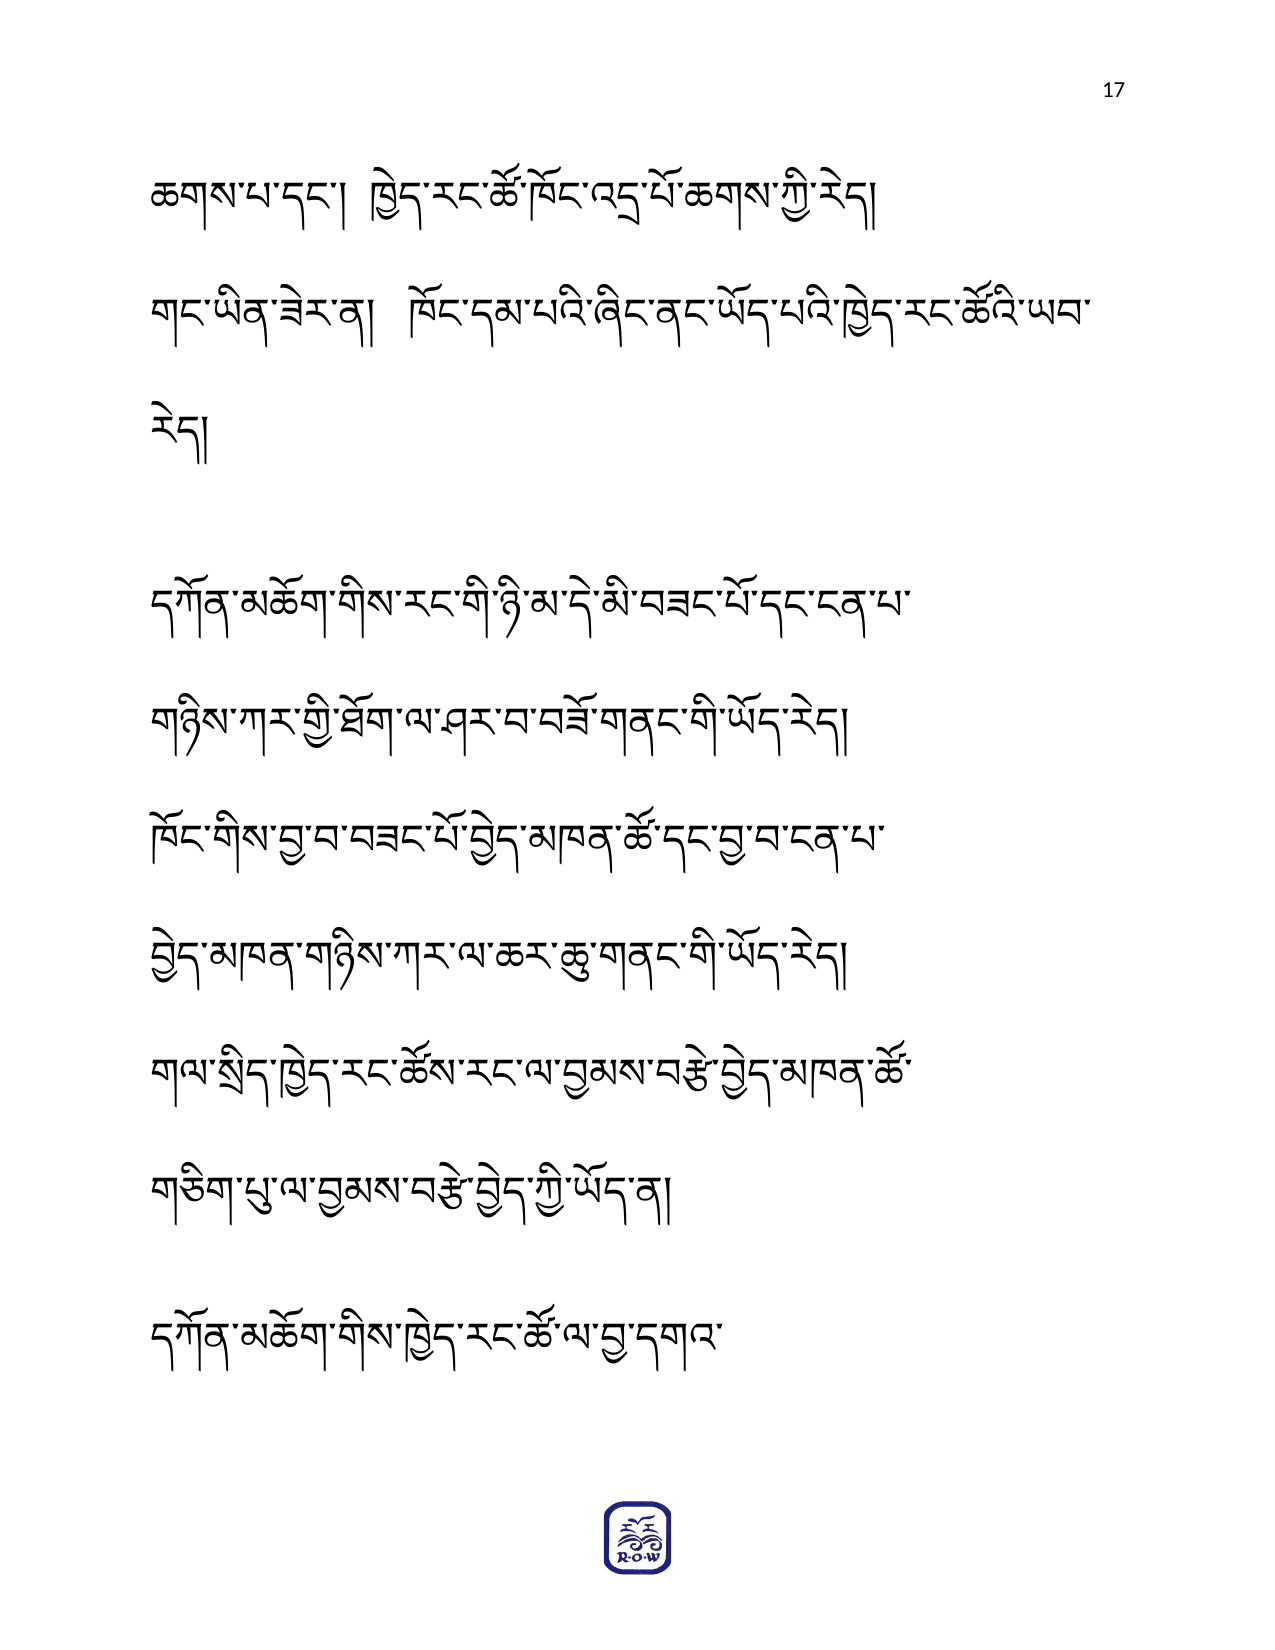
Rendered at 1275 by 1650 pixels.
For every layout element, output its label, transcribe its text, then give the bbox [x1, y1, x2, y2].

text བྱེད་མཁན་གཉིས་ཀར་ལ་ཆར་ཆུ་གནང་གི་ཡོད་རེད། [150, 911, 1125, 1028]
text དཀོན་མཆོག་གིས་རང་གི་ཉི་མ་དེ་མི་བཟང་པོ་དང་ངན་པ་ [150, 559, 1125, 676]
text ཆགས་པ་དང་། ཁྱེད་རང་ཚོ་ཁོང་འདྲ་པོ་ཆགས་ཀྱི་རེད། [150, 150, 1125, 267]
text གལ་སྲིད་ཁྱེད་རང་ཚོས་རང་ལ་བྱམས་བརྩེ་བྱེད་མཁན་ཚོ་ [150, 1028, 1125, 1145]
text དཀོན་མཆོག་གིས་ཁྱེད་རང་ཚོ་ལ་བྱ་དགའ་ [150, 1291, 1125, 1408]
text གཉིས་ཀར་གྱི་ཐོག་ལ་ཤར་བ་བཟོ་གནང་གི་ཡོད་རེད། [150, 676, 1125, 793]
text གཅིག་པུ་ལ་བྱམས་བརྩེ་བྱེད་ཀྱི་ཡོད་ན། [150, 1145, 1125, 1262]
text ཁོང་གིས་བྱ་བ་བཟང་པོ་བྱེད་མཁན་ཚོ་དང་བྱ་བ་ངན་པ་ [150, 793, 1125, 911]
text གང་ཡིན་ཟེར་ན། ཁོང་དམ་པའི་ཞིང་ནང་ཡོད་པའི་ཁྱེད་རང་ཚོའི་ཡབ་རེད། [150, 267, 1125, 502]
picture [603, 1501, 672, 1575]
